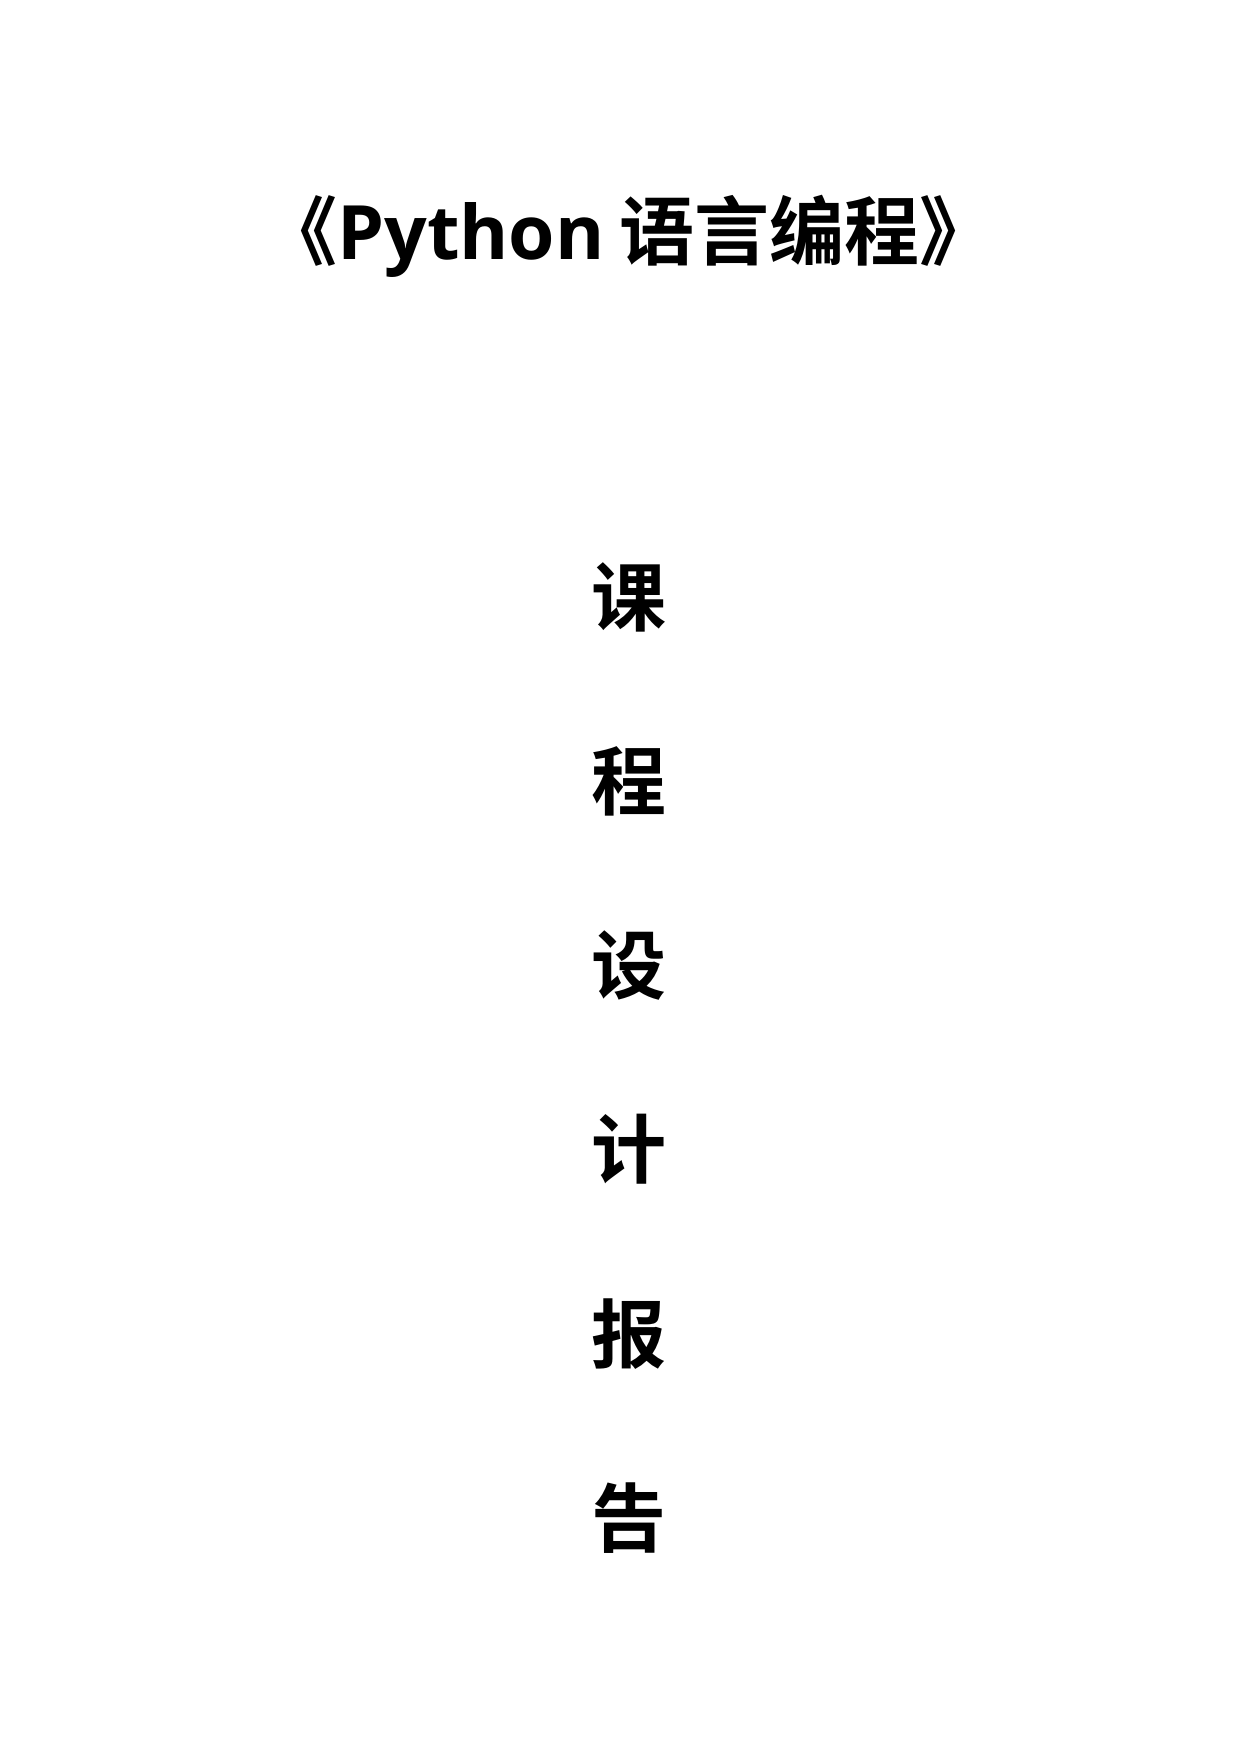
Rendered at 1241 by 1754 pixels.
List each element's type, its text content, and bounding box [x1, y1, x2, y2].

text 程 [130, 712, 1127, 842]
text 计 [130, 1080, 1127, 1210]
text 《Python语言编程》 [130, 162, 1127, 292]
text 课 [130, 527, 1127, 657]
text 报 [130, 1264, 1127, 1394]
text 设 [130, 896, 1127, 1026]
text 告 [130, 1449, 1127, 1579]
